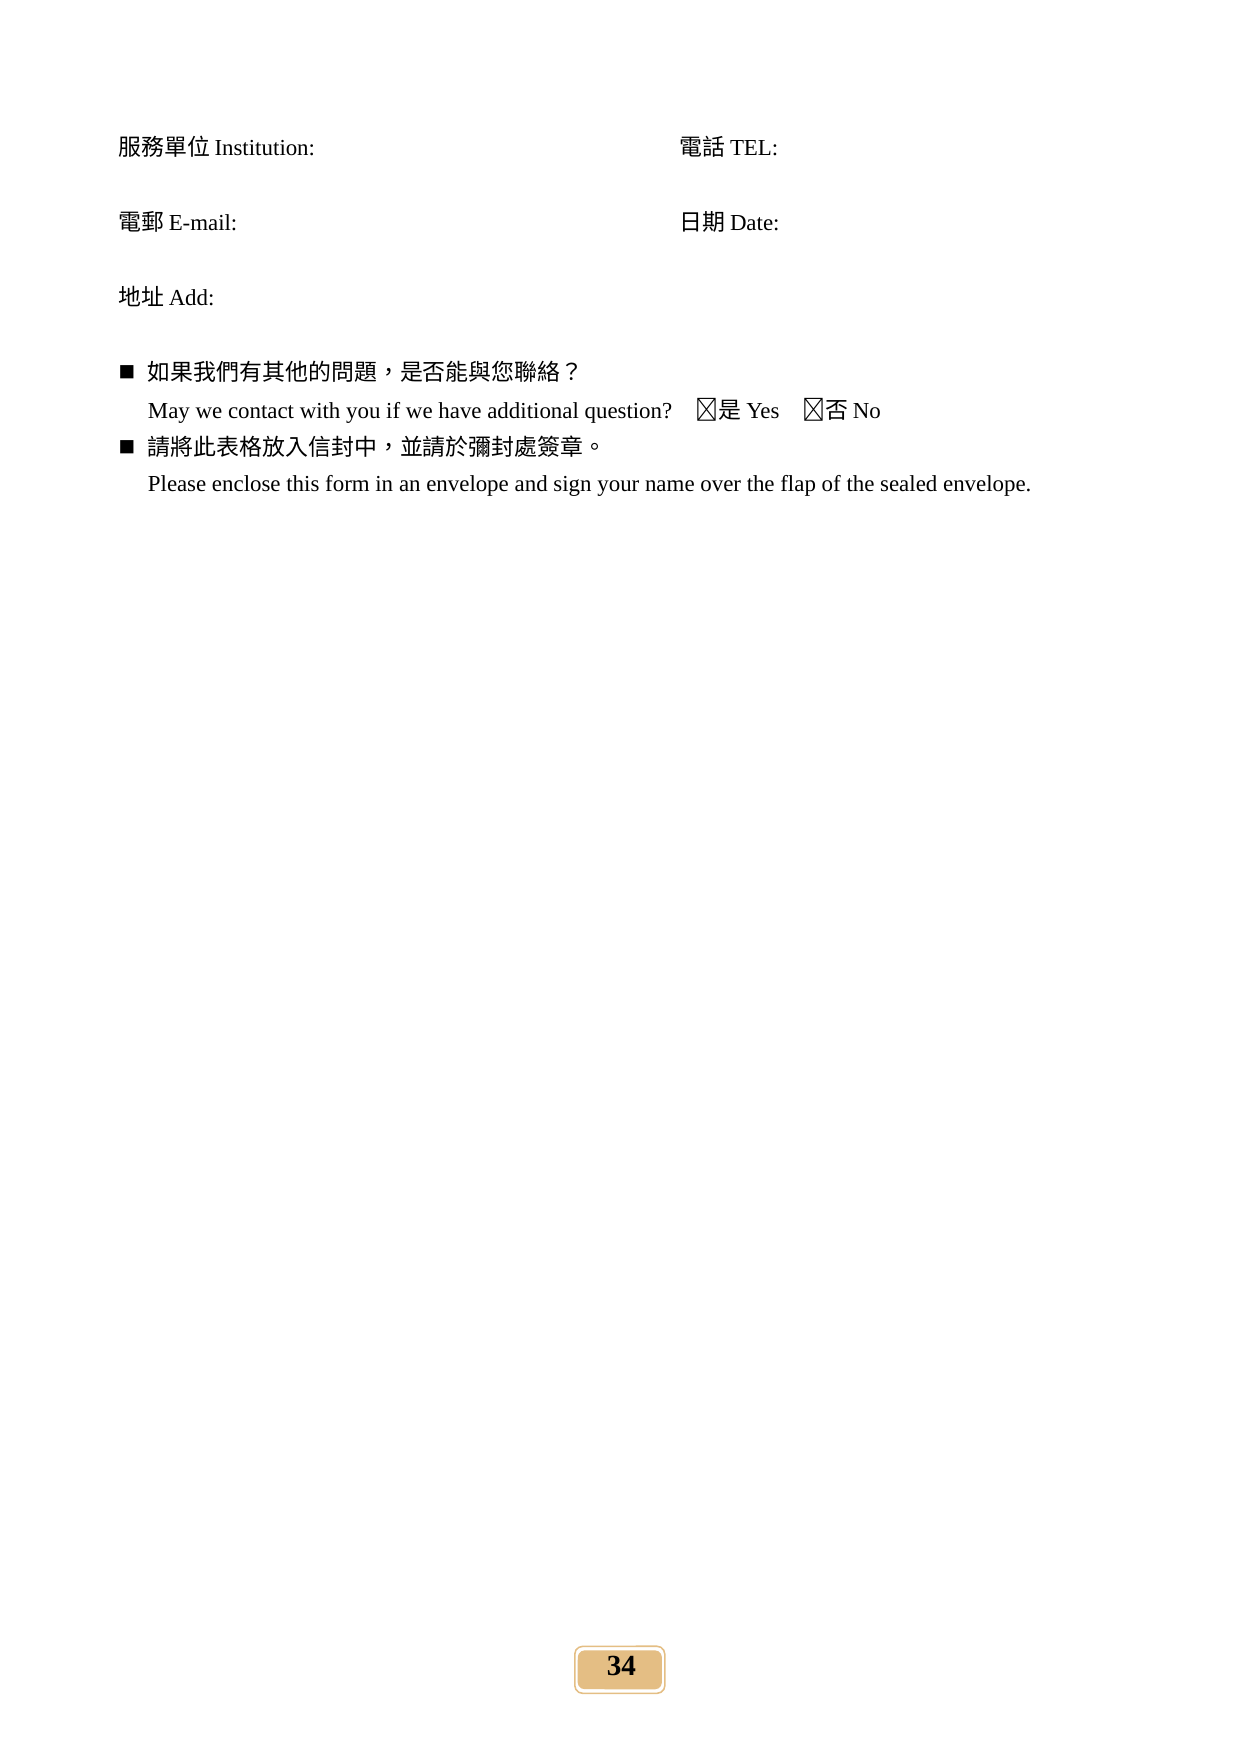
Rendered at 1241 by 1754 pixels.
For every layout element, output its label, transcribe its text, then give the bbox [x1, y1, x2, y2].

text 地址Add: [118, 277, 1122, 314]
text 服務單位Institution: 電話TEL: [118, 127, 1122, 164]
list 請將此表格放入信封中，並請於彌封處簽章。 [118, 427, 1122, 464]
list Please enclose this form in an envelope and sign your name over the flap of the sealed envelope. [148, 464, 1122, 502]
text 電郵E-mail: 日期Date: [118, 202, 1122, 239]
list 如果我們有其他的問題，是否能與您聯絡？ [118, 352, 1122, 389]
list May we contact with you if we have additional question? 是Yes 否No [148, 389, 1122, 427]
